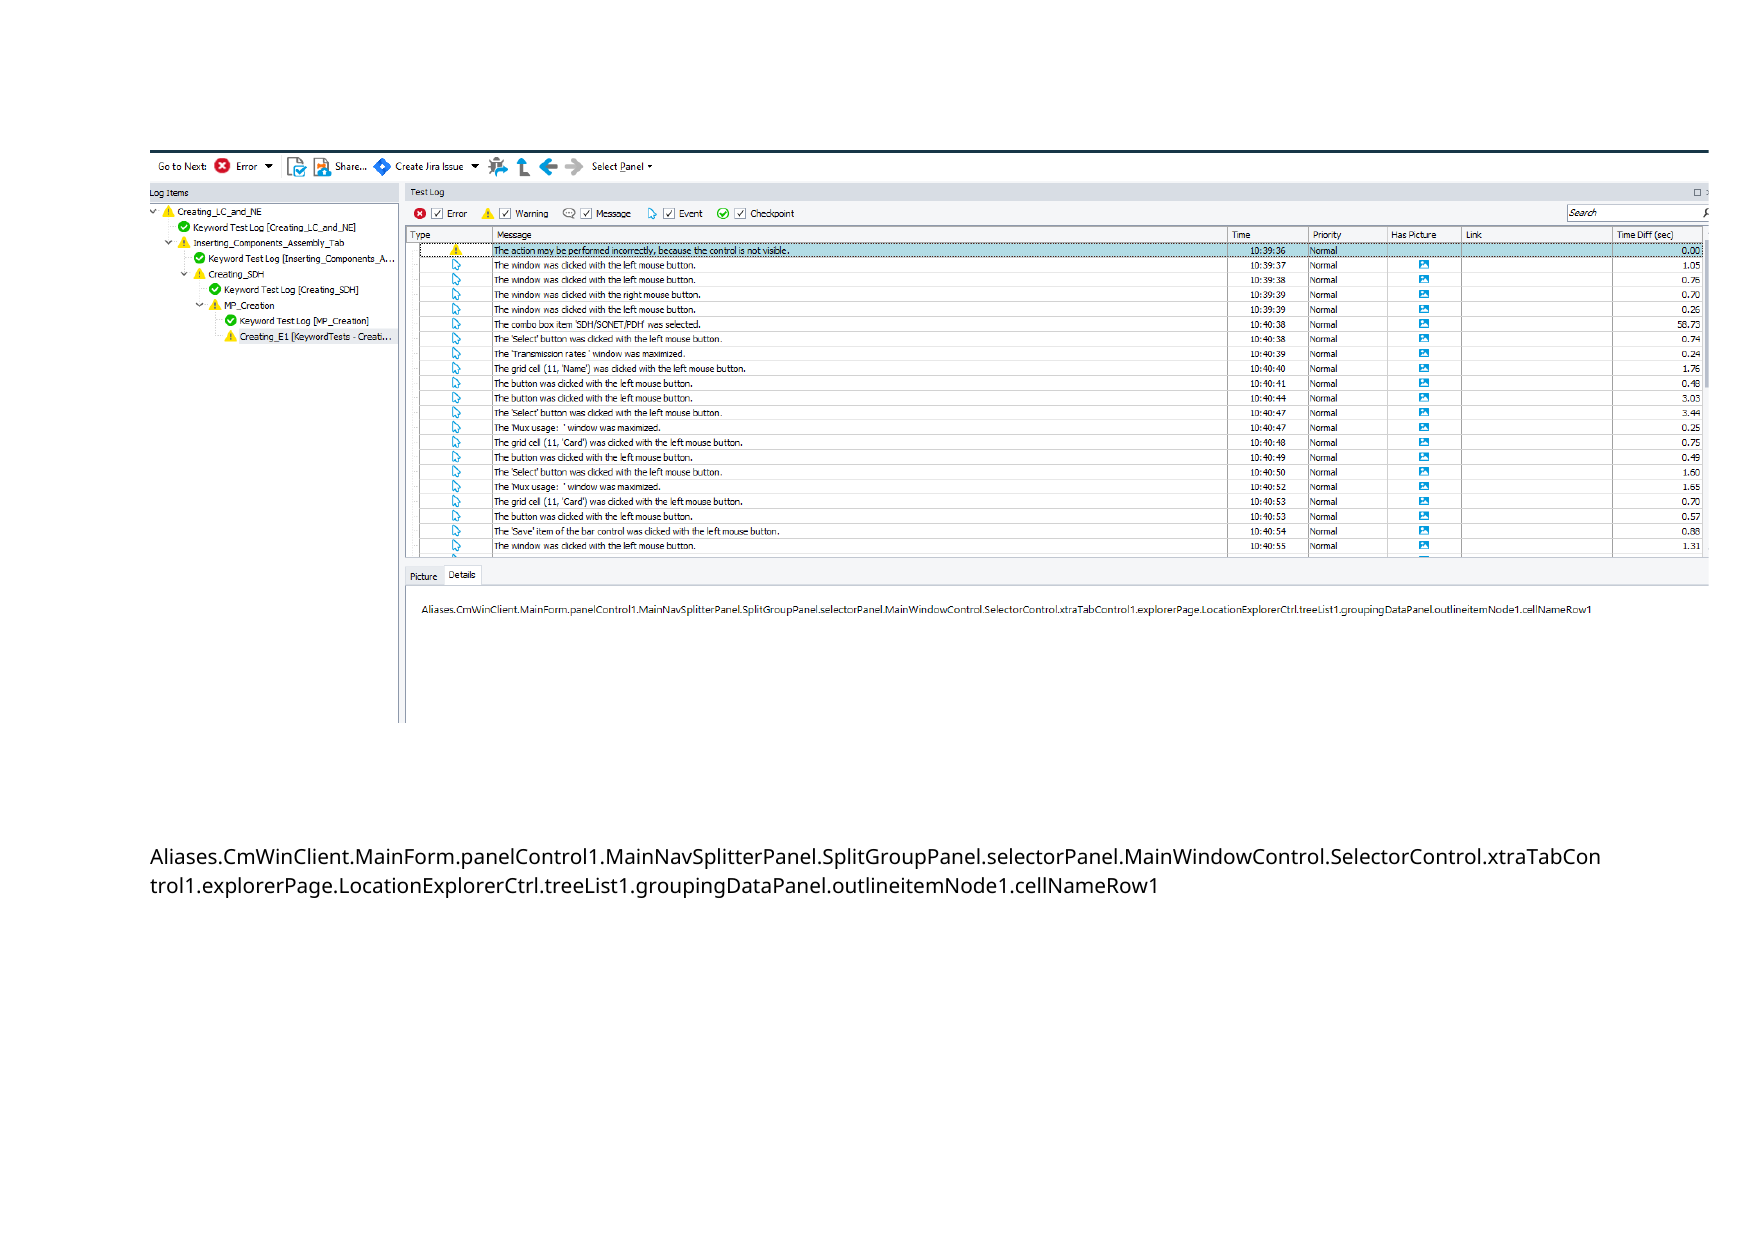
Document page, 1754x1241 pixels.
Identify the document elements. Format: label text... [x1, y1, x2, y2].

picture [150, 150, 1709, 723]
text Aliases.CmWinClient.MainForm.panelControl1.MainNavSplitterPanel.SplitGroupPanel.selectorPanel.MainWindowControl.SelectorControl.xtraTabControl1.explorerPage.LocationExplorerCtrl.treeList1.groupingDataPanel.outlineitemNode1.cellNameRow1 [150, 842, 1604, 899]
